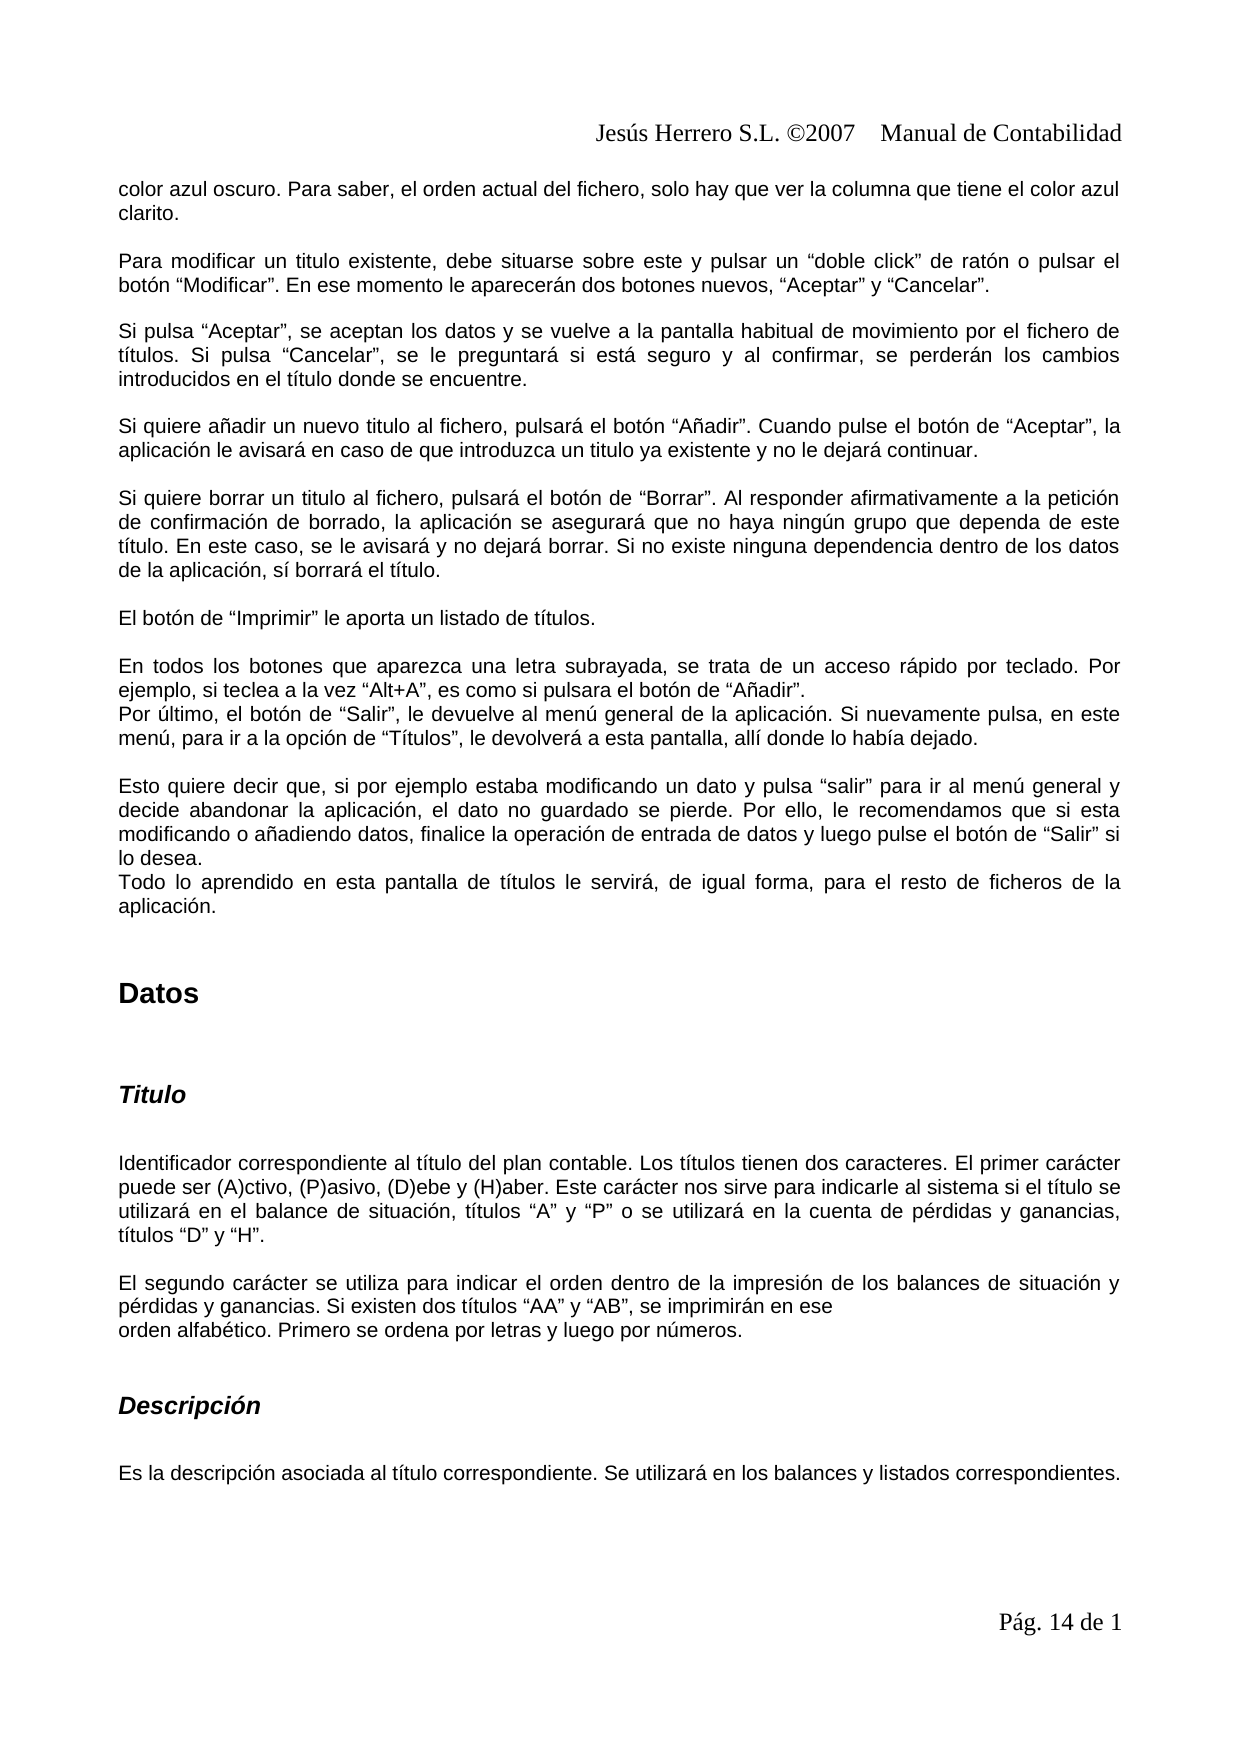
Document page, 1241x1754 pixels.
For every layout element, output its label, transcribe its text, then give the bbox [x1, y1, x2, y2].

text Si quiere añadir un nuevo titulo al fichero, pulsará el botón “Añadir”. Cuando pulse el botón de “Aceptar”, la aplicación le avisará en caso de que introduzca un titulo ya existente y no le dejará continuar. [118, 414, 1122, 462]
text En todos los botones que aparezca una letra subrayada, se trata de un acceso rápido por teclado. Por ejemplo, si teclea a la vez “Alt+A”, es como si pulsara el botón de “Añadir”. [118, 654, 1122, 702]
text Es la descripción asociada al título correspondiente. Se utilizará en los balances y listados correspondientes. [118, 1461, 1122, 1485]
text Identificador correspondiente al título del plan contable. Los títulos tienen dos caracteres. El primer carácter puede ser (A)ctivo, (P)asivo, (D)ebe y (H)aber. Este carácter nos sirve para indicarle al sistema si el título se utilizará en el balance de situación, títulos “A” y “P” o se utilizará en la cuenta de pérdidas y ganancias, títulos “D” y “H”. [118, 1151, 1122, 1246]
subtitle Datos [118, 976, 1122, 1009]
text Si pulsa “Aceptar”, se aceptan los datos y se vuelve a la pantalla habitual de movimiento por el fichero de títulos. Si pulsa “Cancelar”, se le preguntará si está seguro y al confirmar, se perderán los cambios introducidos en el título donde se encuentre. [118, 318, 1122, 390]
text El botón de “Imprimir” le aporta un listado de títulos. [118, 606, 1122, 630]
text Para modificar un titulo existente, debe situarse sobre este y pulsar un “doble click” de ratón o pulsar el botón “Modificar”. En ese momento le aparecerán dos botones nuevos, “Aceptar” y “Cancelar”. [118, 249, 1122, 297]
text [118, 177, 1122, 225]
subtitle Descripción [118, 1391, 1122, 1420]
text orden alfabético. Primero se ordena por letras y luego por números. [118, 1318, 1122, 1342]
text Si quiere borrar un titulo al fichero, pulsará el botón de “Borrar”. Al responder afirmativamente a la petición de confirmación de borrado, la aplicación se asegurará que no haya ningún grupo que dependa de este título. En este caso, se le avisará y no dejará borrar. Si no existe ninguna dependencia dentro de los datos de la aplicación, sí borrará el título. [118, 486, 1122, 582]
subtitle Titulo [118, 1081, 1122, 1109]
text Esto quiere decir que, si por ejemplo estaba modificando un dato y pulsa “salir” para ir al menú general y decide abandonar la aplicación, el dato no guardado se pierde. Por ello, le recomendamos que si esta modificando o añadiendo datos, finalice la operación de entrada de datos y luego pulse el botón de “Salir” si lo desea. [118, 774, 1122, 869]
text Por último, el botón de “Salir”, le devuelve al menú general de la aplicación. Si nuevamente pulsa, en este menú, para ir a la opción de “Títulos”, le devolverá a esta pantalla, allí donde lo había dejado. [118, 702, 1122, 750]
text El segundo carácter se utiliza para indicar el orden dentro de la impresión de los balances de situación y pérdidas y ganancias. Si existen dos títulos “AA” y “AB”, se imprimirán en ese [118, 1270, 1122, 1318]
text Todo lo aprendido en esta pantalla de títulos le servirá, de igual forma, para el resto de ficheros de la aplicación. [118, 869, 1122, 917]
